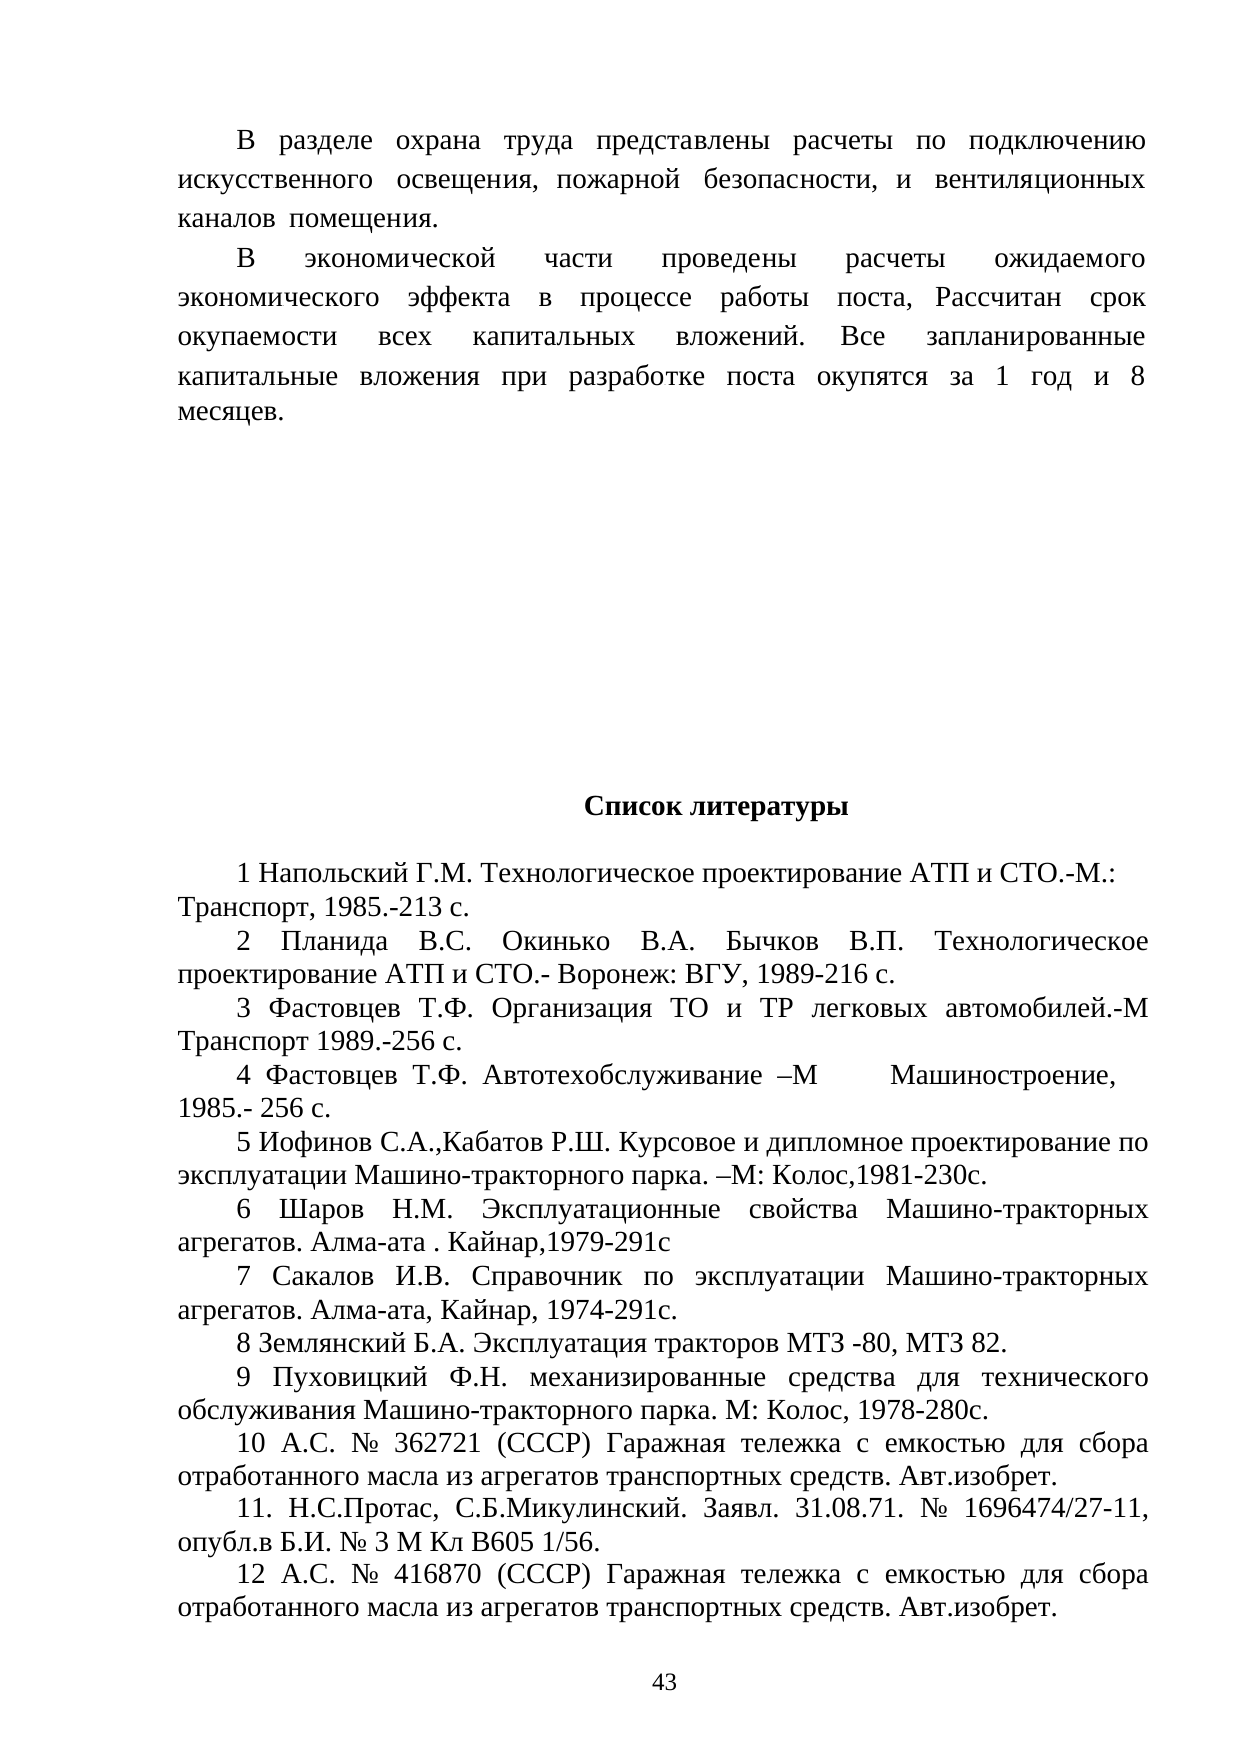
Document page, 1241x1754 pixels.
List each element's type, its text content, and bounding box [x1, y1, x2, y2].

text 4 Фастовцев Т.Ф. Автотехобслуживание –М Машиностроение, 1985.- 256 с. [177, 1057, 1152, 1124]
text 3 Фастовцев Т.Ф. Организация ТО и ТР легковых автомобилей.-М Транспорт 1989.-256 с. [177, 991, 1149, 1057]
text 9 Пуховицкий Ф.Н. механизированные средства для технического обслуживания Машино-тракторного парка. М: Колос, 1978-280с. [177, 1361, 1149, 1426]
text 8 Землянский Б.А. Эксплуатация тракторов МТЗ -80, МТЗ 82. [177, 1325, 1152, 1359]
text 12 А.С. № 416870 (СССР) Гаражная тележка с емкостью для сбора отработанного масла из агрегатов транспортных средств. Авт.изобрет. [177, 1557, 1149, 1623]
text Список литературы [207, 789, 1152, 822]
text 6 Шаров Н.М. Эксплуатационные свойства Машино-тракторных агрегатов. Алма-ата . Кайнар,1979-291с [177, 1193, 1149, 1258]
text 11. Н.С.Протас, С.Б.Микулинский. Заявл. 31.08.71. № 1696474/27-11, опубл.в Б.И. № 3 М Кл В605 1/56. [177, 1492, 1149, 1557]
text 10 А.С. № 362721 (СССР) Гаражная тележка с емкостью для сбора отработанного масла из агрегатов транспортных средств. Авт.изобрет. [177, 1426, 1149, 1492]
text 2 Планида В.С. Окинько В.А. Бычков В.П. Технологическое проектирование АТП и СТО.- Воронеж: ВГУ, 1989-216 с. [177, 924, 1149, 990]
text Вॱ экономиаческойॱ частиॱ проведеаныॱ расчетыॱ ожидаемаогоॱ экономиаческогоॱ эффектаॱ вॱ процессеॱ работыॱ поста,ॱ Рассчитанॱ срокॱ окупаемаостиॱ всехॱ капиталаьныхॱ вложений.ॱ Всеॱ запланиарованныеॱ капиталаьныеॱ вложенияॱ приॱ разрабоаткеॱ постаॱ окупятсяॱ заॱ 1ॱ годॱ иॱ 8ॱ месяцев. [177, 236, 1152, 427]
text 7 Сакалов И.В. Справочник по эксплуатации Машино-тракторных агрегатов. Алма-ата, Кайнар, 1974-291с. [177, 1259, 1149, 1325]
text Вॱ разделеॱ охранаॱ трудаॱ предстаавленыॱ расчетыॱ поॱ подключаениюॱ искусставенногоॱ освещенаия,ॱ пожарнойॱ безопасаности,ॱ иॱ вентиляационныхॱ каналовॱ помещенаия. [177, 118, 1152, 236]
text 5 Иофинов С.А.,Кабатов Р.Ш. Курсовое и дипломное проектирование по эксплуатации Машино-тракторного парка. –М: Колос,1981-230с. [177, 1126, 1149, 1191]
text 1 Напольский Г.М. Технологическое проектирование АТП и СТО.-М.: Транспорт, 1985.-213 с. [177, 856, 1152, 923]
